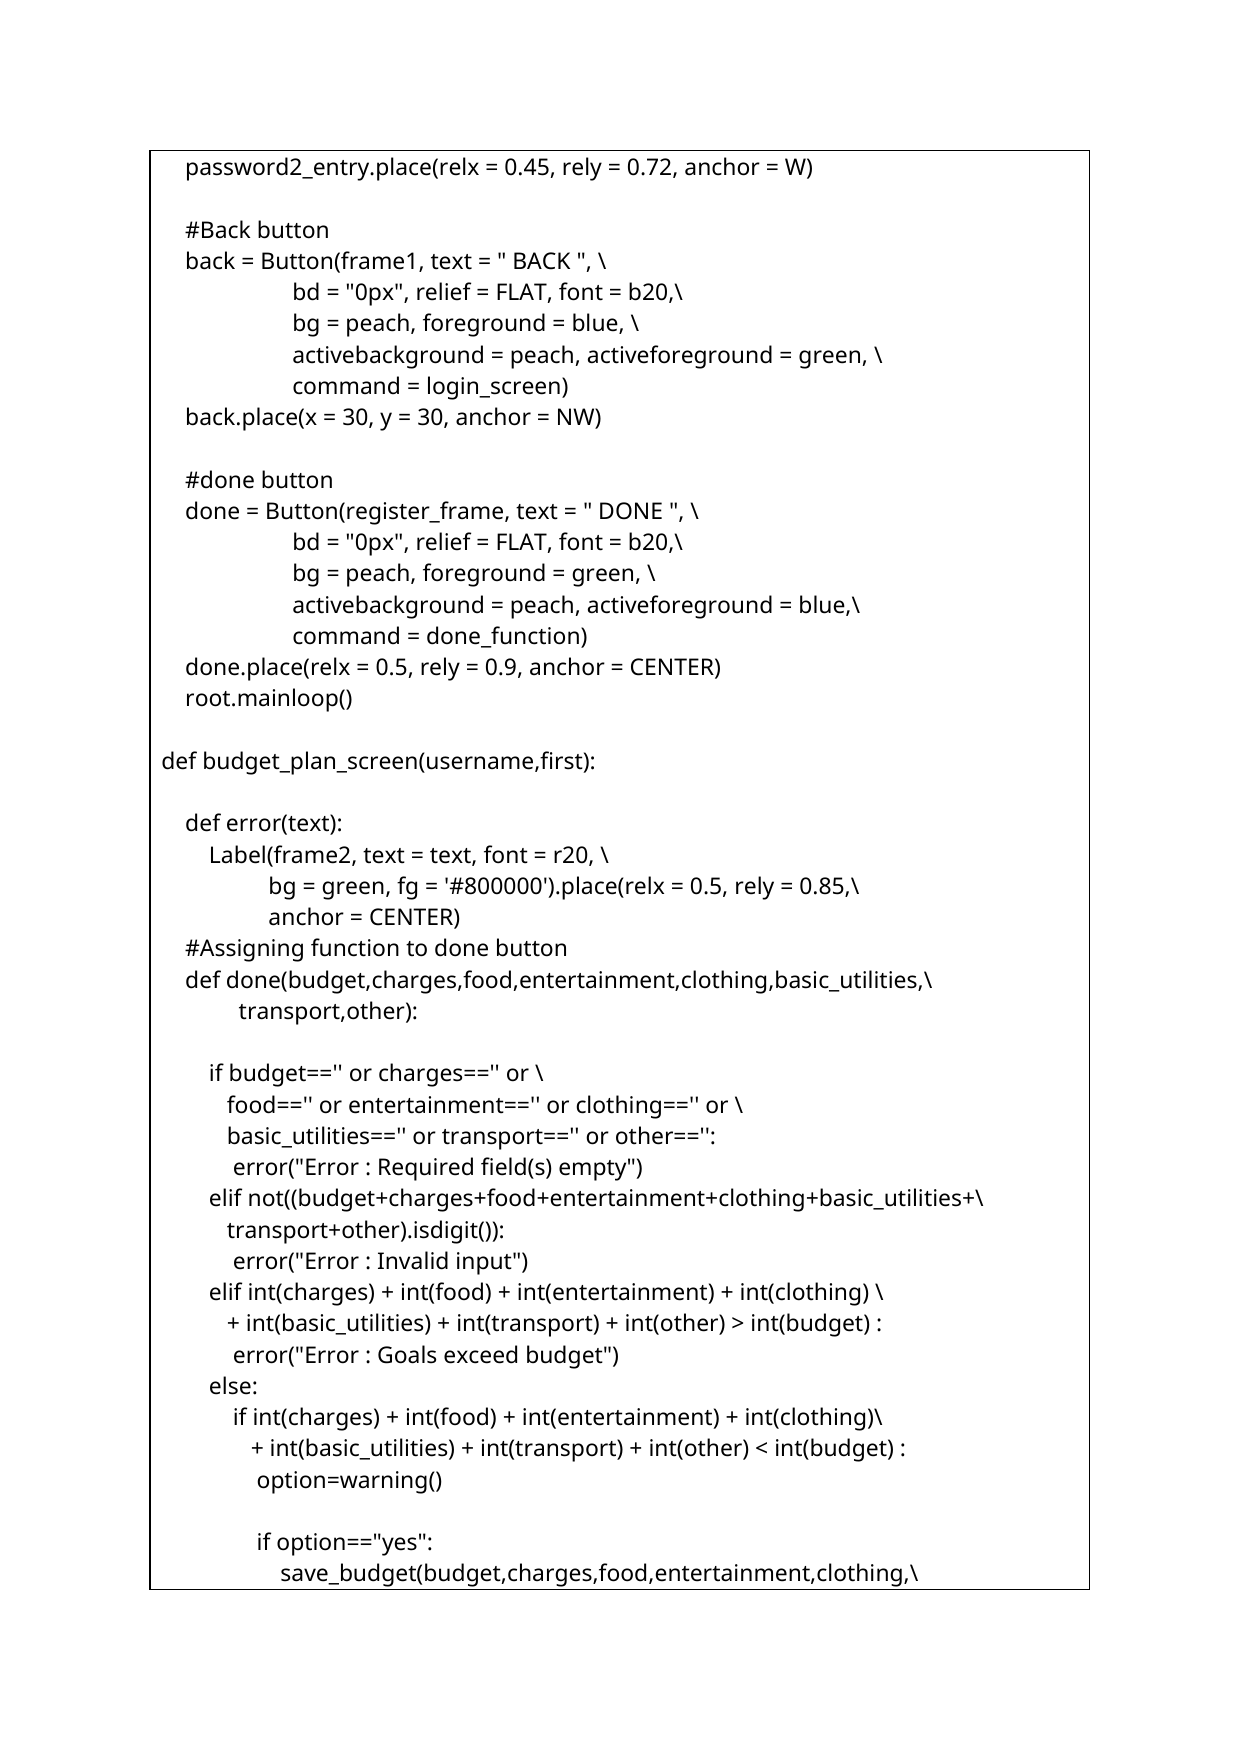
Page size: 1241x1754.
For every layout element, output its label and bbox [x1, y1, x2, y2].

table_cell [151, 151, 1089, 1588]
